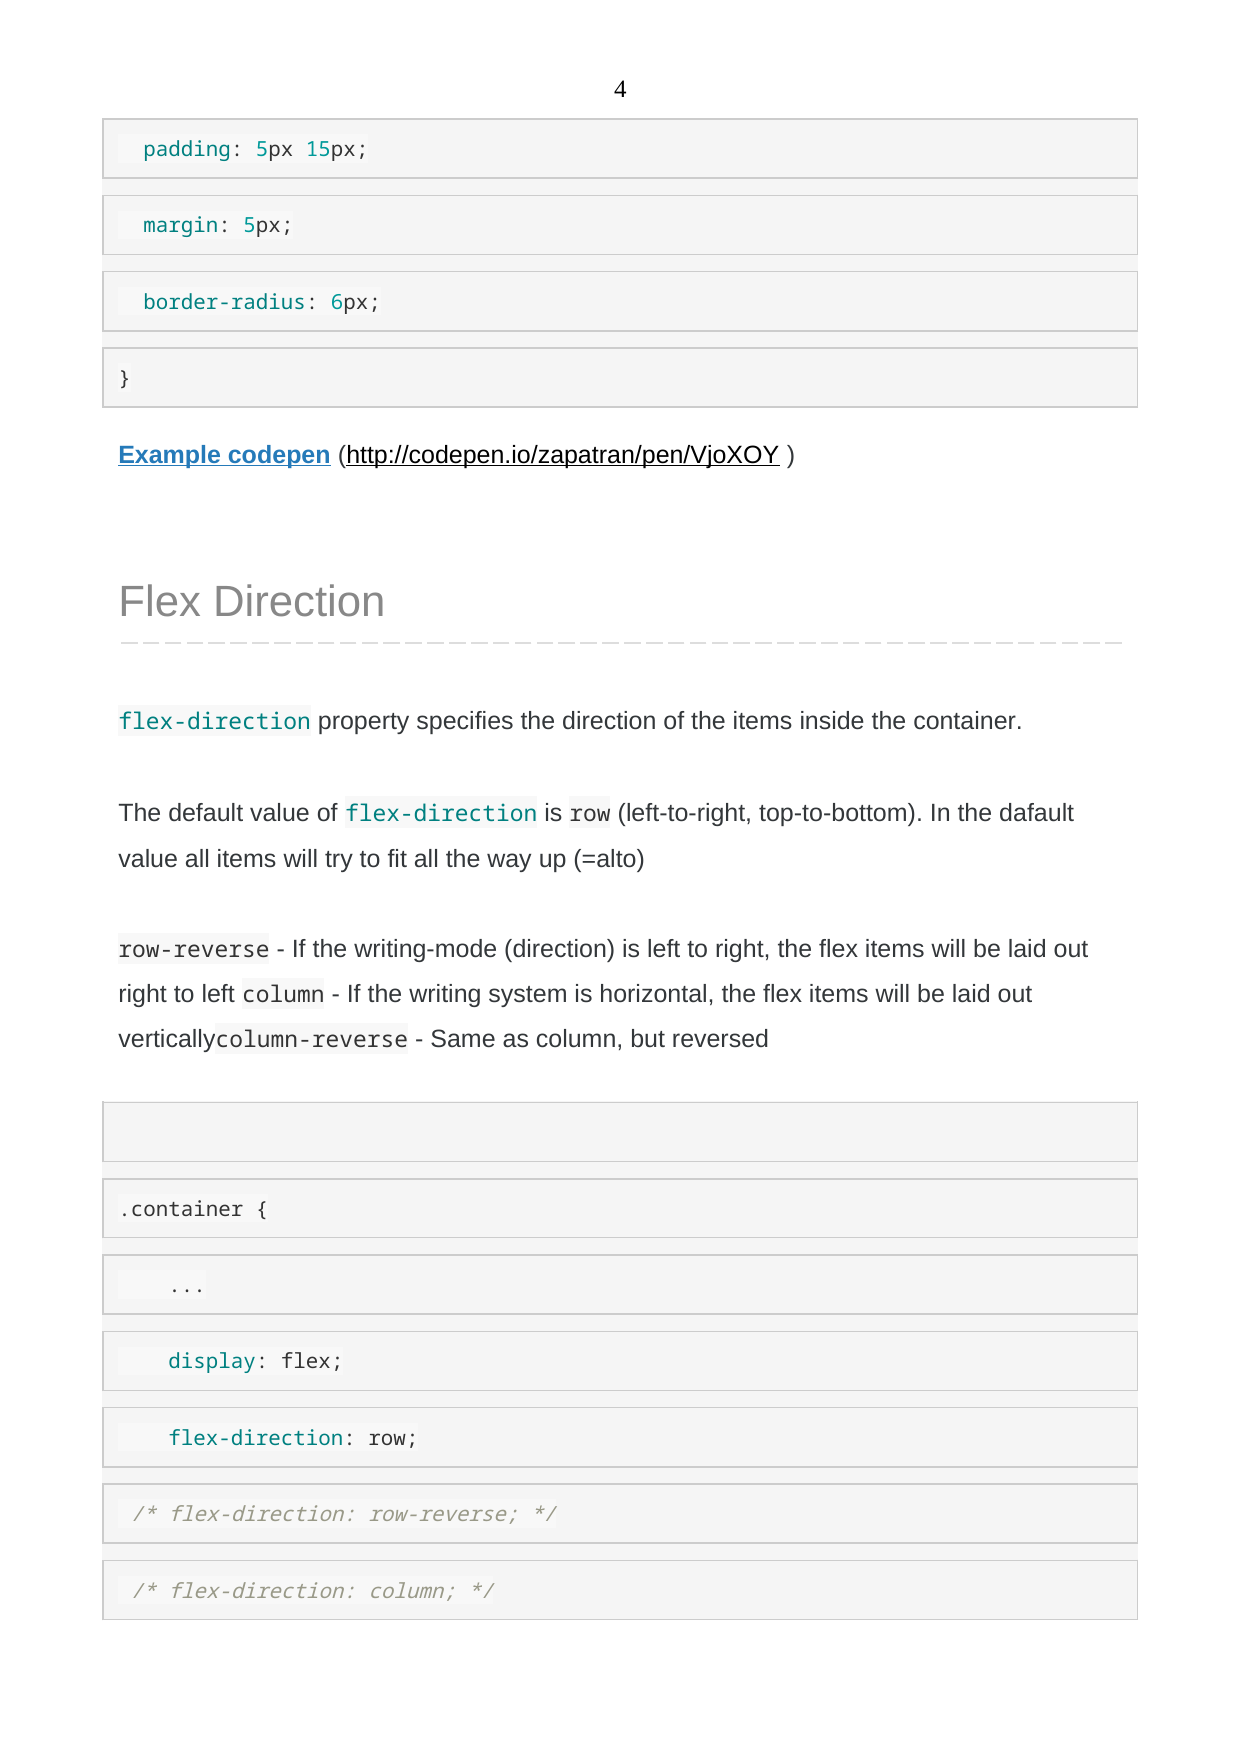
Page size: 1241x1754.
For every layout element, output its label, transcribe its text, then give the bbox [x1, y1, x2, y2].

text ... [104, 1256, 1137, 1313]
text } [104, 349, 1137, 406]
text padding: 5px 15px; [104, 120, 1137, 177]
text flex-direction: row; [104, 1408, 1137, 1466]
text margin: 5px; [104, 196, 1137, 254]
text /* flex-direction: row-reverse; */ [104, 1485, 1137, 1542]
text border-radius: 6px; [104, 272, 1137, 330]
text flex-direction property specifies the direction of the items inside the container. [118, 691, 1122, 736]
text display: flex; [104, 1332, 1137, 1390]
subtitle Flex Direction [118, 575, 1122, 644]
text The default value of flex-direction is row (left-to-right, top-to-bottom). In the dafault value all items will try to fit all the way up (=alto) [118, 783, 1122, 873]
text row-reverse - If the writing-mode (direction) is left to right, the flex items will be laid out right to left column - If the writing system is horizontal, the flex items will be laid out verticallycolumn-reverse - Same as column, but reversed [118, 919, 1122, 1054]
text /* flex-direction: column; */ [104, 1561, 1137, 1619]
text Example codepen (http://codepen.io/zapatran/pen/VjoXOY ) [118, 423, 1122, 468]
text .container { [104, 1180, 1137, 1237]
